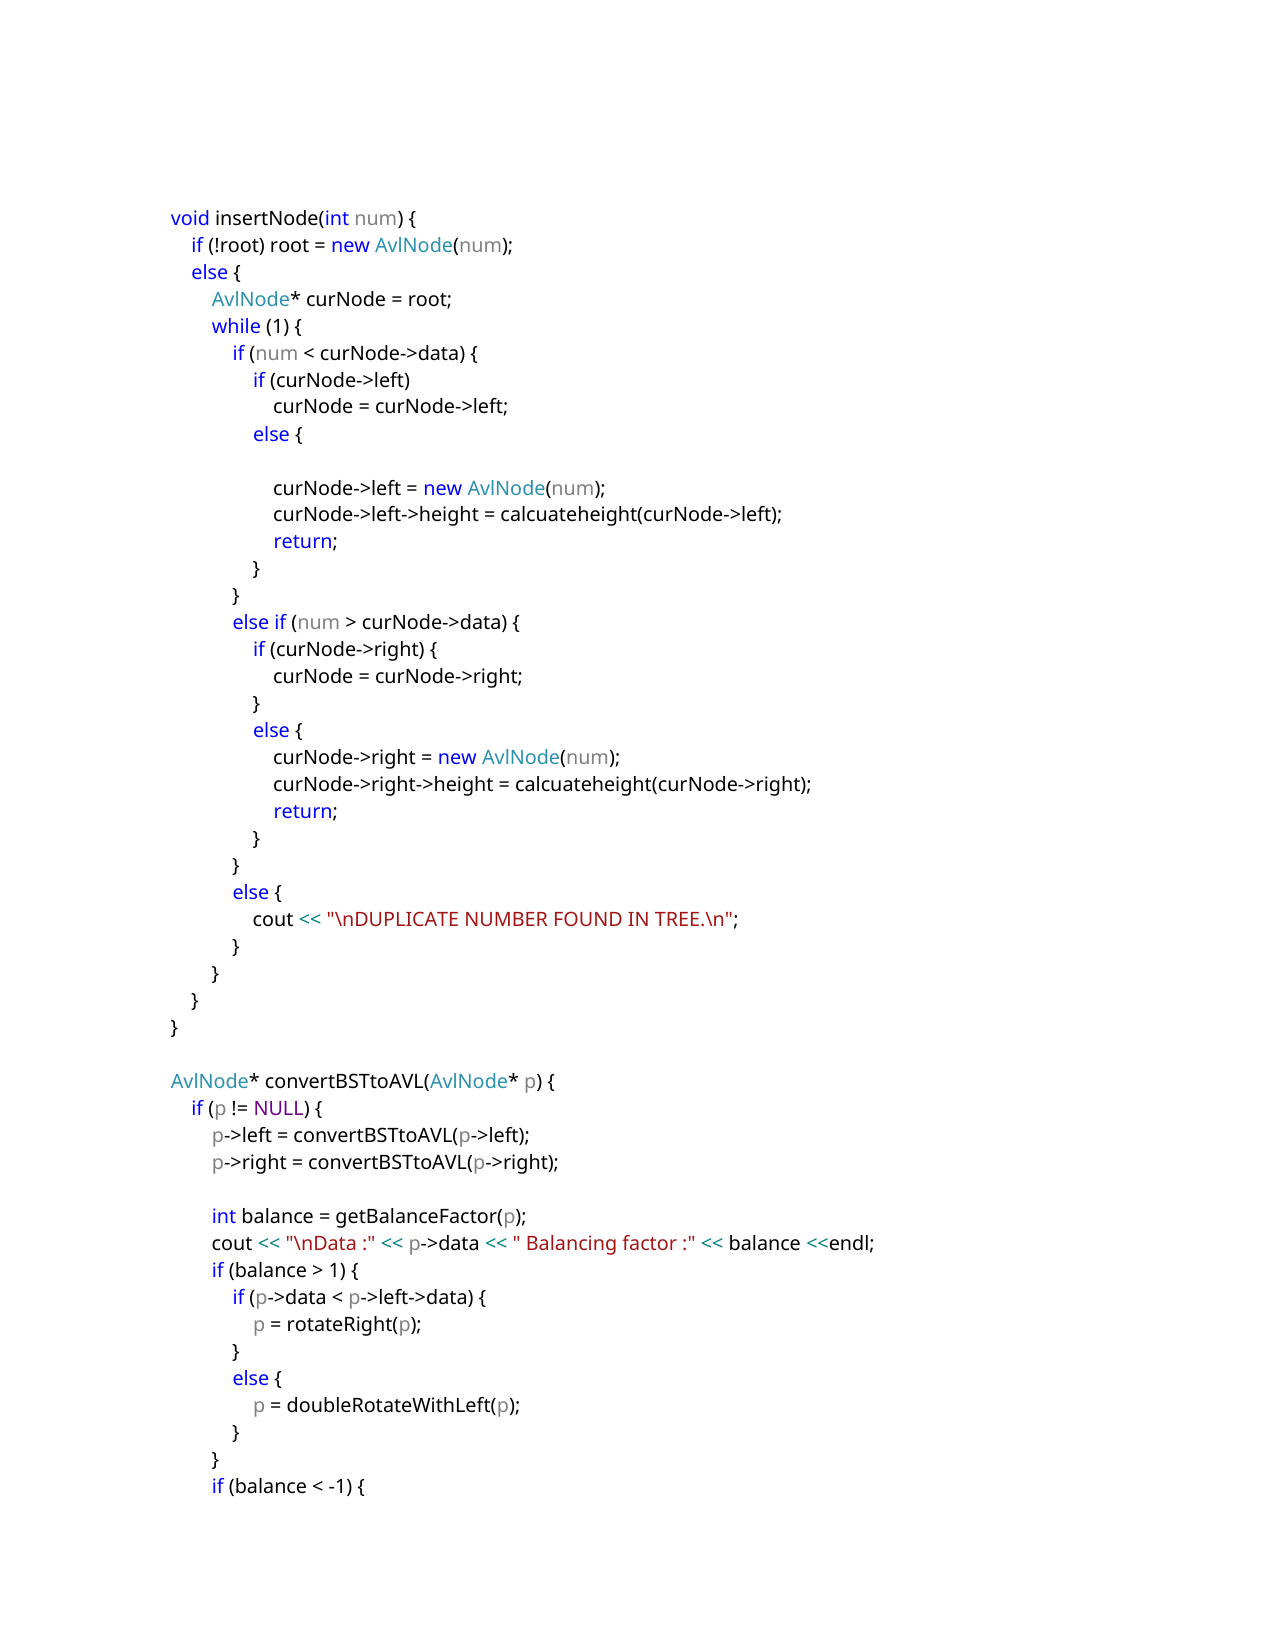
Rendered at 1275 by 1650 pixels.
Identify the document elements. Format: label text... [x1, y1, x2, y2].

text p->right = convertBSTtoAVL(p->right); [150, 1148, 1125, 1175]
text } [150, 582, 1125, 609]
text while (1) { [150, 312, 1125, 339]
text return; [150, 797, 1125, 824]
text } [150, 1337, 1125, 1364]
text if (curNode->right) { [150, 636, 1125, 663]
text if (p->data < p->left->data) { [150, 1283, 1125, 1310]
text if (balance < -1) { [150, 1472, 1125, 1499]
text return; [150, 528, 1125, 555]
text curNode->left->height = calcuateheight(curNode->left); [150, 501, 1125, 528]
text } [150, 555, 1125, 582]
text } [150, 986, 1125, 1013]
text curNode->right->height = calcuateheight(curNode->right); [150, 771, 1125, 797]
text else { [150, 717, 1125, 743]
text if (balance > 1) { [150, 1256, 1125, 1283]
text if (num < curNode->data) { [150, 339, 1125, 366]
text if (curNode->left) [150, 366, 1125, 393]
text curNode->right = new AvlNode(num); [150, 743, 1125, 771]
text p = rotateRight(p); [150, 1310, 1125, 1337]
text else { [150, 878, 1125, 905]
text else { [150, 258, 1125, 285]
text } [150, 1445, 1125, 1472]
text else { [150, 420, 1125, 447]
text } [150, 824, 1125, 851]
text p = doubleRotateWithLeft(p); [150, 1391, 1125, 1418]
text cout << "\nDUPLICATE NUMBER FOUND IN TREE.\n"; [150, 905, 1125, 932]
text if (p != NULL) { [150, 1094, 1125, 1121]
text curNode = curNode->left; [150, 393, 1125, 420]
text void insertNode(int num) { [150, 204, 1125, 231]
text cout << "\nData :" << p->data << " Balancing factor :" << balance <<endl; [150, 1229, 1125, 1256]
text } [150, 1418, 1125, 1445]
text else if (num > curNode->data) { [150, 609, 1125, 636]
text } [150, 959, 1125, 986]
text curNode->left = new AvlNode(num); [150, 474, 1125, 501]
text } [150, 851, 1125, 878]
text curNode = curNode->right; [150, 663, 1125, 689]
text int balance = getBalanceFactor(p); [150, 1202, 1125, 1229]
text } [150, 932, 1125, 959]
text p->left = convertBSTtoAVL(p->left); [150, 1121, 1125, 1148]
text AvlNode* curNode = root; [150, 285, 1125, 312]
text else { [150, 1364, 1125, 1391]
text } [150, 1013, 1125, 1040]
text } [150, 689, 1125, 717]
text if (!root) root = new AvlNode(num); [150, 231, 1125, 258]
text AvlNode* convertBSTtoAVL(AvlNode* p) { [150, 1067, 1125, 1094]
